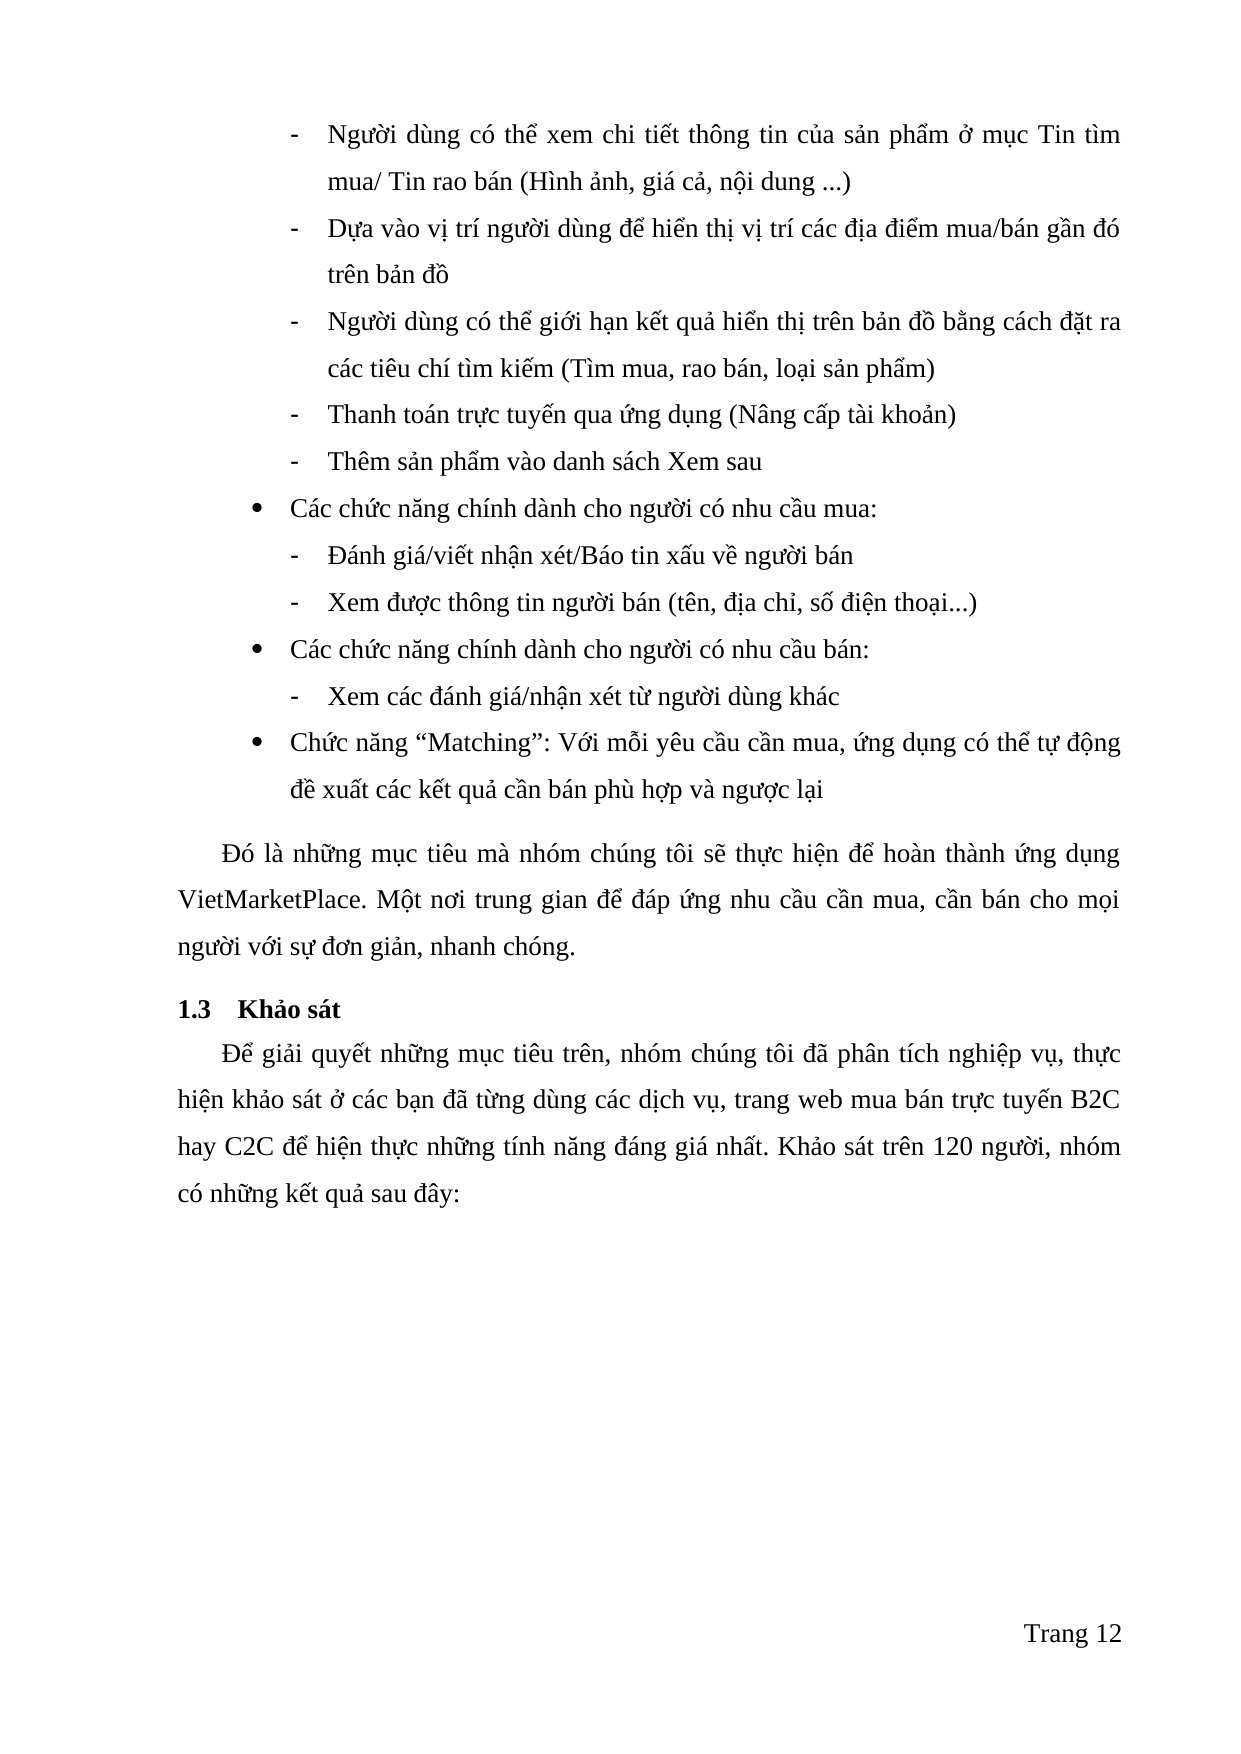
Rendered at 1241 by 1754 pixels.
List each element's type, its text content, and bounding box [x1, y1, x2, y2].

list Dựa vào vị trí người dùng để hiển thị vị trí các địa điểm mua/bán gần đó trên bản đồ [290, 212, 1122, 289]
list Chức năng “Matching”: Với mỗi yêu cầu cần mua, ứng dụng có thể tự động đề xuất các kết quả cần bán phù hợp và ngược lại [252, 727, 1122, 804]
list Xem được thông tin người bán (tên, địa chỉ, số điện thoại...) [290, 586, 1122, 617]
subtitle Khảo sát [177, 993, 1122, 1024]
list Thêm sản phẩm vào danh sách Xem sau [290, 445, 1122, 477]
text Để giải quyết những mục tiêu trên, nhóm chúng tôi đã phân tích nghiệp vụ, thực hiện khảo sát ở các bạn đã từng dùng các dịch vụ, trang web mua bán trực tuyến B2C hay C2C để hiện thực những tính năng đáng giá nhất. Khảo sát trên 120 người, nhóm có những kết quả sau đây: [177, 1037, 1122, 1208]
list Người dùng có thể giới hạn kết quả hiển thị trên bản đồ bằng cách đặt ra các tiêu chí tìm kiếm (Tìm mua, rao bán, loại sản phẩm) [290, 305, 1122, 383]
list Các chức năng chính dành cho người có nhu cầu bán: [252, 633, 1122, 664]
list Người dùng có thể xem chi tiết thông tin của sản phẩm ở mục Tin tìm mua/ Tin rao bán (Hình ảnh, giá cả, nội dung ...) [290, 118, 1122, 196]
text Đó là những mục tiêu mà nhóm chúng tôi sẽ thực hiện để hoàn thành ứng dụng VietMarketPlace. Một nơi trung gian để đáp ứng nhu cầu cần mua, cần bán cho mọi người với sự đơn giản, nhanh chóng. [177, 837, 1122, 961]
list Xem các đánh giá/nhận xét từ người dùng khác [290, 680, 1122, 711]
list Các chức năng chính dành cho người có nhu cầu mua: [252, 492, 1122, 523]
list Đánh giá/viết nhận xét/Báo tin xấu về người bán [290, 539, 1122, 570]
list Thanh toán trực tuyến qua ứng dụng (Nâng cấp tài khoản) [290, 398, 1122, 430]
